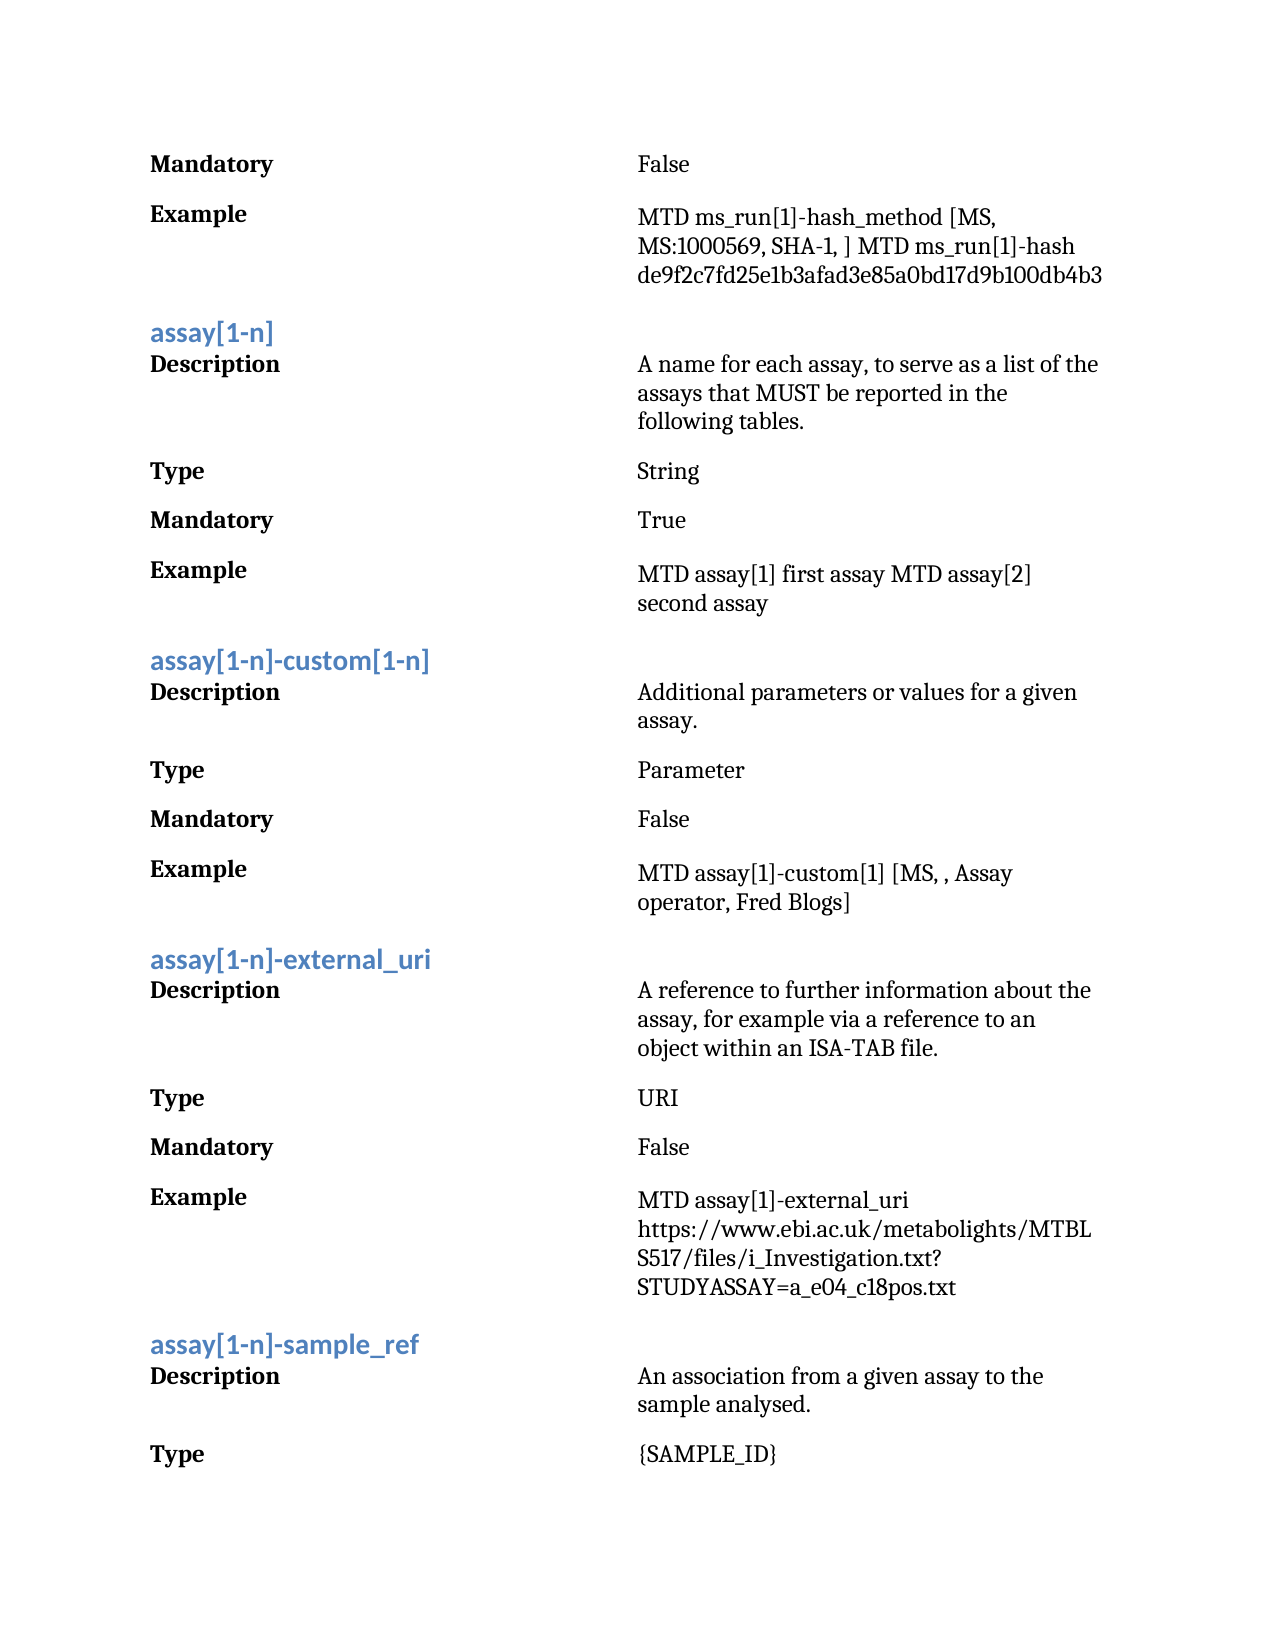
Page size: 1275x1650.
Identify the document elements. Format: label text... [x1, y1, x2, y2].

table_cell MTD assay[1]-custom[1] [MS, , Assay operator, Fred Blogs] [626, 855, 1114, 920]
table_cell MTD assay[1] first assay MTD assay[2] second assay [626, 556, 1114, 621]
subtitle assay[1-n] [150, 314, 1125, 350]
table_cell Example [139, 200, 626, 293]
table_header Description [139, 976, 626, 1083]
table_cell False [626, 150, 1114, 199]
table_cell Type [139, 457, 626, 506]
table_cell False [626, 1133, 1114, 1183]
subtitle assay[1-n]-external_uri [150, 941, 1125, 976]
table_cell Parameter [626, 756, 1114, 805]
table_cell Mandatory [139, 506, 626, 556]
table_cell Type [139, 1440, 626, 1489]
table_cell Type [139, 756, 626, 805]
table_cell MTD ms_run[1]-hash_method [MS, MS:1000569, SHA-1, ] MTD ms_run[1]-hash de9f2c7fd25e1b3afad3e85a0bd17d9b100db4b3 [626, 200, 1114, 293]
table_cell Mandatory [139, 150, 626, 199]
table_cell Example [139, 855, 626, 920]
table_header A reference to further information about the assay, for example via a reference to an object within an ISA-TAB file. [626, 976, 1114, 1083]
table_cell {SAMPLE_ID} [626, 1440, 1114, 1489]
table_cell Example [139, 1183, 626, 1305]
subtitle assay[1-n]-custom[1-n] [150, 642, 1125, 677]
table_header A name for each assay, to serve as a list of the assays that MUST be reported in the following tables. [626, 350, 1114, 457]
table_cell Mandatory [139, 1133, 626, 1183]
subtitle assay[1-n]-sample_ref [150, 1326, 1125, 1362]
table_cell URI [626, 1084, 1114, 1133]
table_cell MTD assay[1]-external_uri https://www.ebi.ac.uk/metabolights/MTBLS517/files/i_Investigation.txt?STUDYASSAY=a_e04_c18pos.txt [626, 1183, 1114, 1305]
table_cell True [626, 506, 1114, 556]
table_header Additional parameters or values for a given assay. [626, 678, 1114, 756]
table_cell Type [139, 1084, 626, 1133]
table_header An association from a given assay to the sample analysed. [626, 1362, 1114, 1440]
table_cell Example [139, 556, 626, 621]
table_cell False [626, 805, 1114, 855]
table_header Description [139, 678, 626, 756]
table_header Description [139, 350, 626, 457]
table_header Description [139, 1362, 626, 1440]
table_cell Mandatory [139, 805, 626, 855]
table_cell String [626, 457, 1114, 506]
